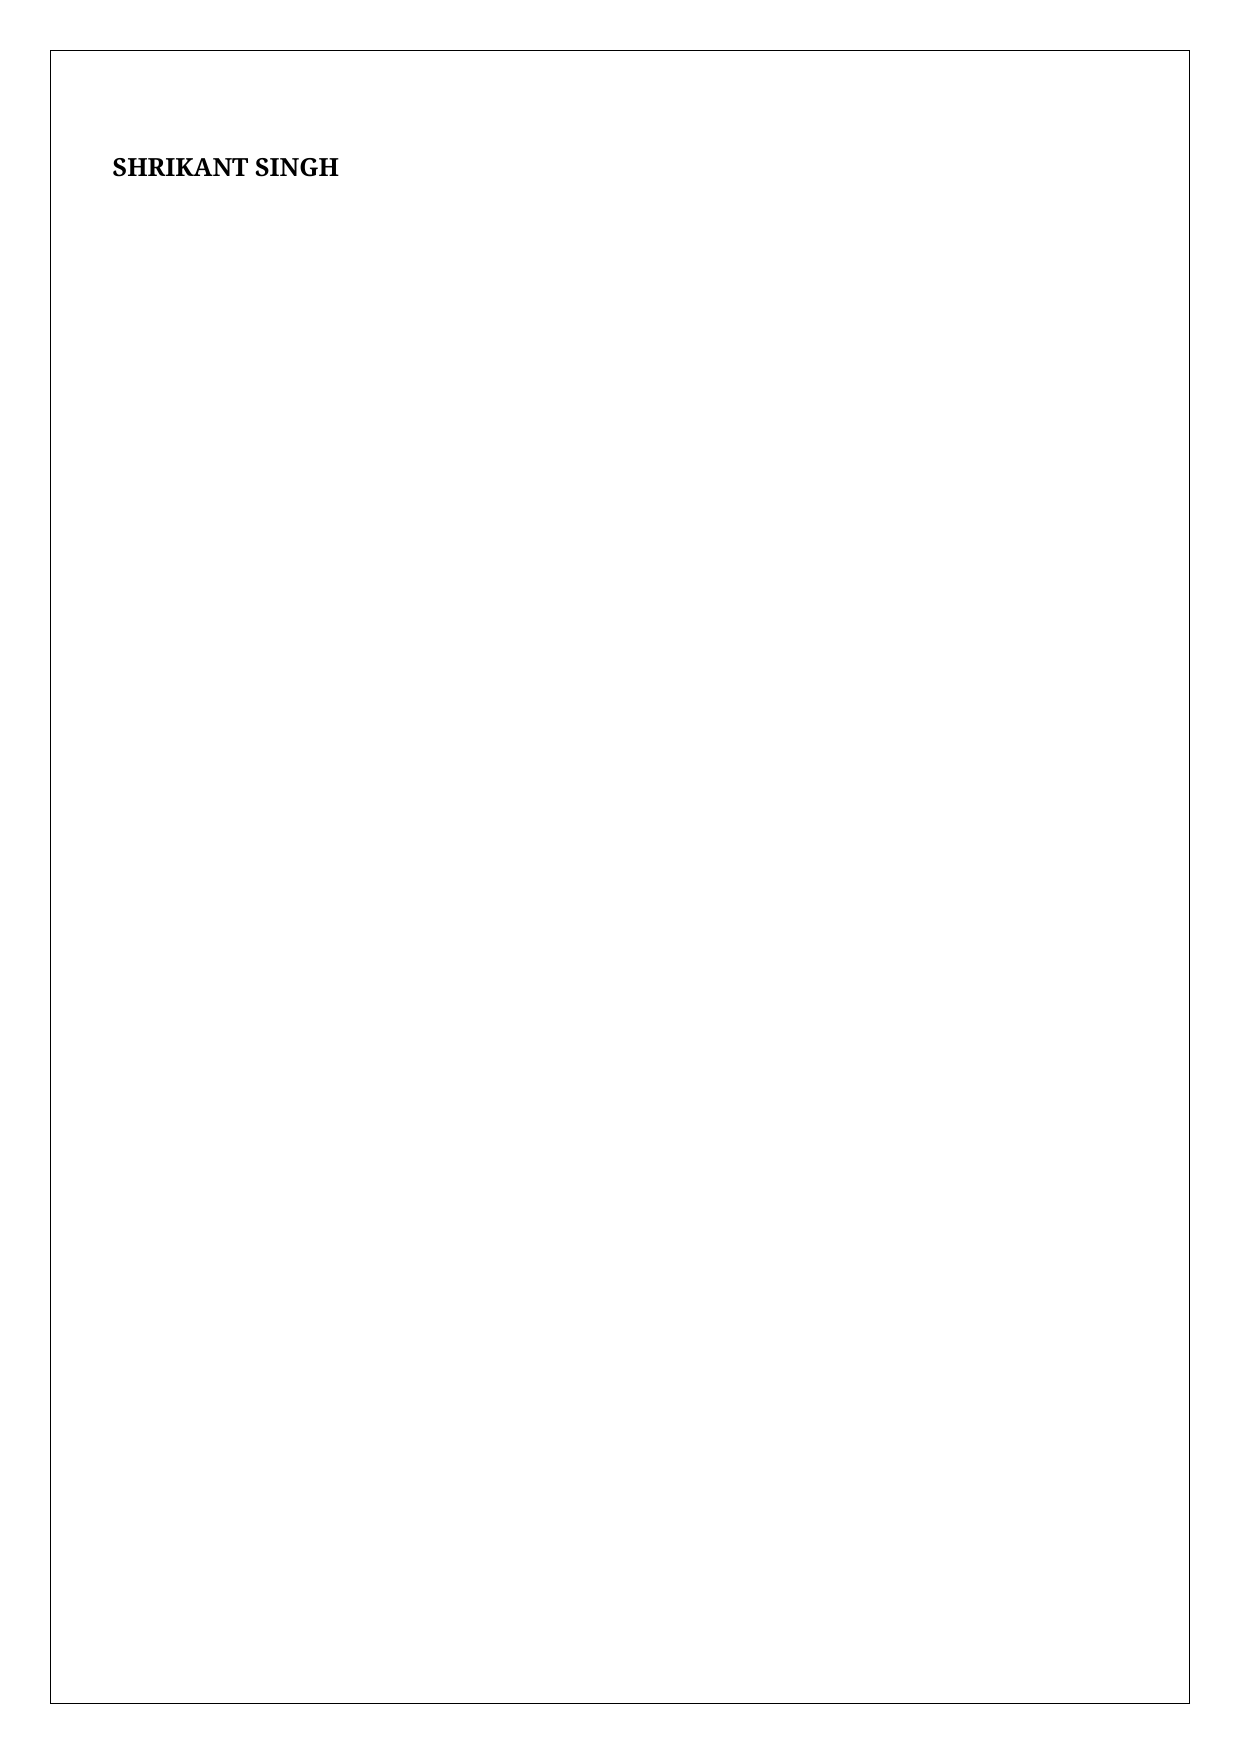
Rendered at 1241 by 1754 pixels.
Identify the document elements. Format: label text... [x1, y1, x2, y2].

text SHRIKANT SINGH [112, 150, 1145, 184]
